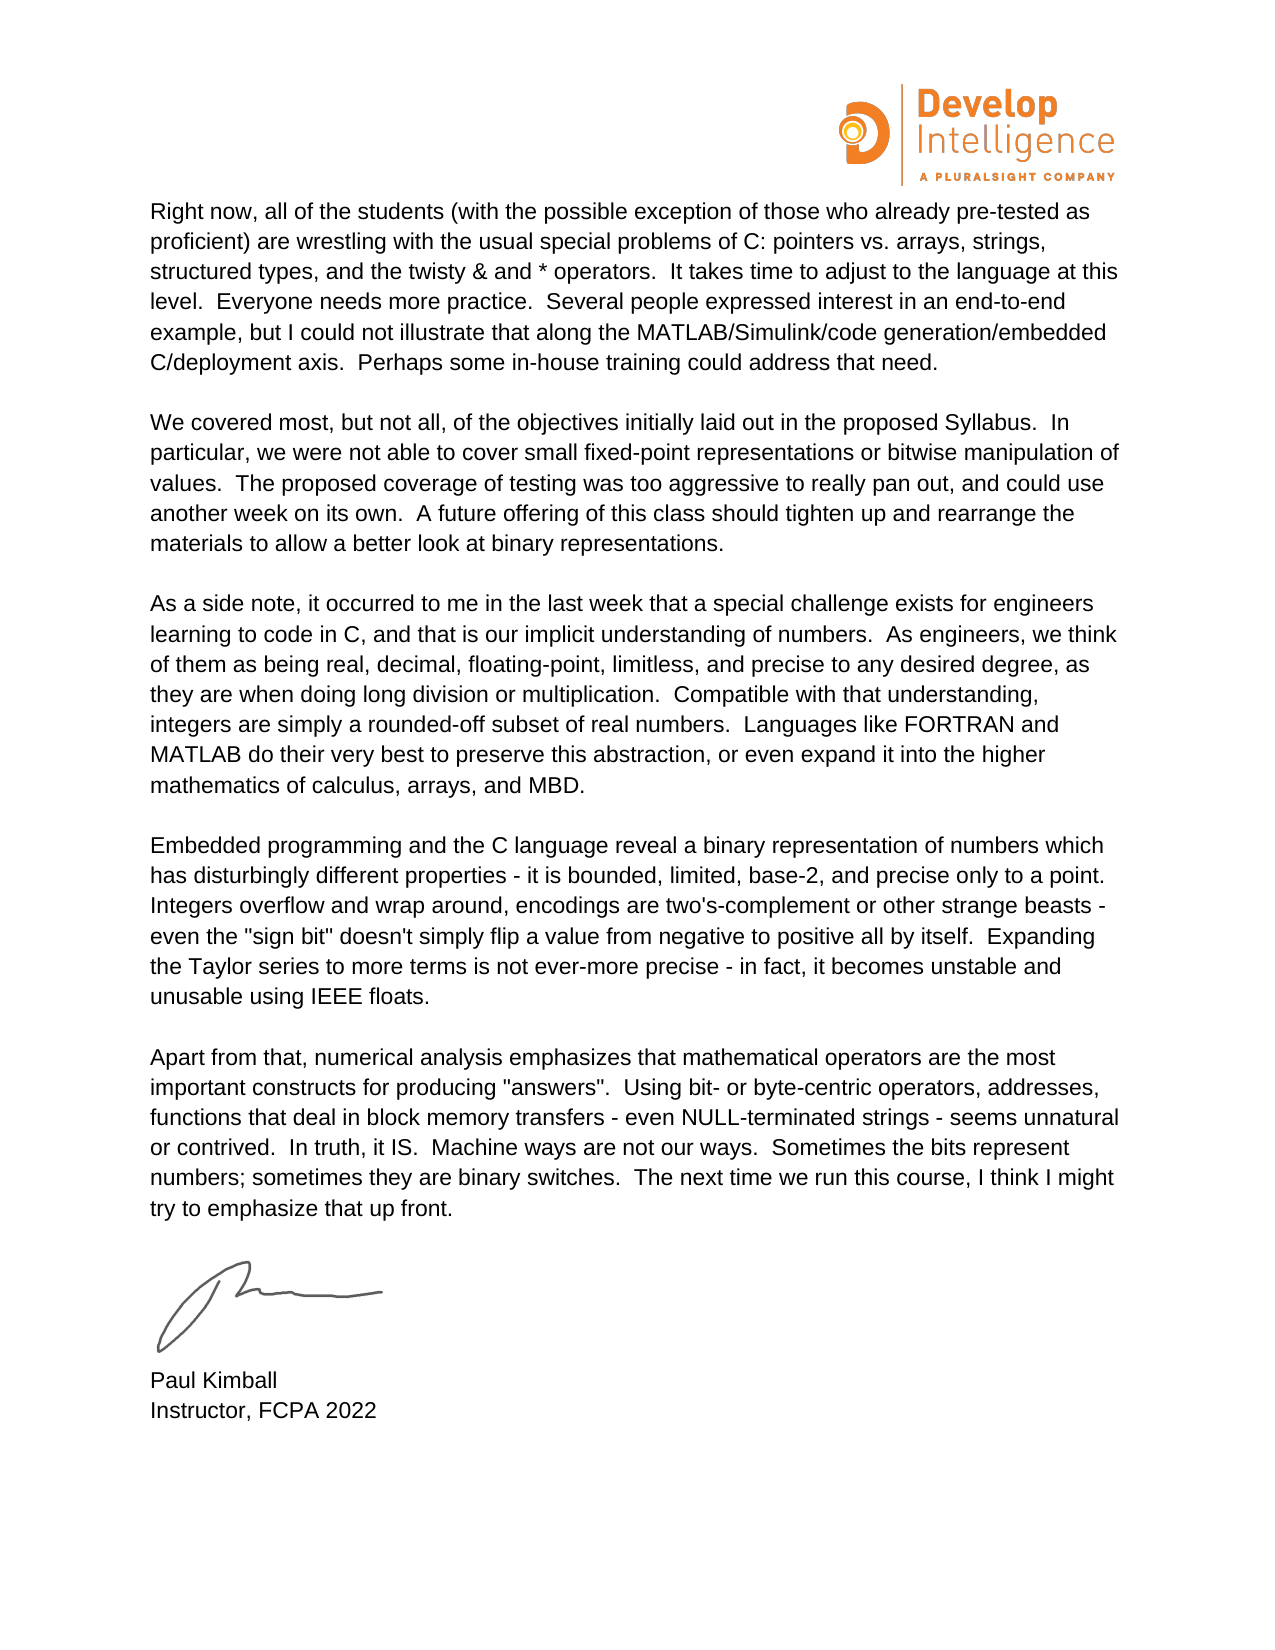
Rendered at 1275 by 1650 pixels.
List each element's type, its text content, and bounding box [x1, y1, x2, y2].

picture [150, 1253, 394, 1360]
picture [828, 75, 1125, 194]
text Apart from that, numerical analysis emphasizes that mathematical operators are the most important constructs for producing "answers". Using bit- or byte-centric operators, addresses, functions that deal in block memory transfers - even NULL-terminated strings - seems unnatural or contrived. In truth, it IS. Machine ways are not our ways. Sometimes the bits represent numbers; sometimes they are binary switches. The next time we run this course, I think I might try to emphasize that up front. [150, 1043, 1125, 1221]
text Instructor, FCPA 2022 [150, 1397, 1125, 1424]
text Embedded programming and the C language reveal a binary representation of numbers which has disturbingly different properties - it is bounded, limited, base-2, and precise only to a point. Integers overflow and wrap around, encodings are two's-complement or other strange beasts - even the "sign bit" doesn't simply flip a value from negative to positive all by itself. Expanding the Taylor series to more terms is not ever-more precise - in fact, it becomes unstable and unusable using IEEE floats. [150, 832, 1125, 1009]
text We covered most, but not all, of the objectives initially laid out in the proposed Syllabus. In particular, we were not able to cover small fixed-point representations or bitwise manipulation of values. The proposed coverage of testing was too aggressive to really pan out, and could use another week on its own. A future offering of this class should tighten up and rearrange the materials to allow a better look at binary representations. [150, 409, 1125, 556]
text As a side note, it occurred to me in the last week that a special challenge exists for engineers learning to code in C, and that is our implicit understanding of numbers. As engineers, we think of them as being real, decimal, floating-point, limitless, and precise to any desired degree, as they are when doing long division or multiplication. Compatible with that understanding, integers are simply a rounded-off subset of real numbers. Languages like FORTRAN and MATLAB do their very best to preserve this abstraction, or even expand it into the higher mathematics of calculus, arrays, and MBD. [150, 590, 1125, 798]
text Paul Kimball [150, 1255, 1125, 1393]
text Right now, all of the students (with the possible exception of those who already pre-tested as proficient) are wrestling with the usual special problems of C: pointers vs. arrays, strings, structured types, and the twisty & and * operators. It takes time to adjust to the language at this level. Everyone needs more practice. Several people expressed interest in an end-to-end example, but I could not illustrate that along the MATLAB/Simulink/code generation/embedded C/deployment axis. Perhaps some in-house training could address that need. [150, 198, 1125, 375]
